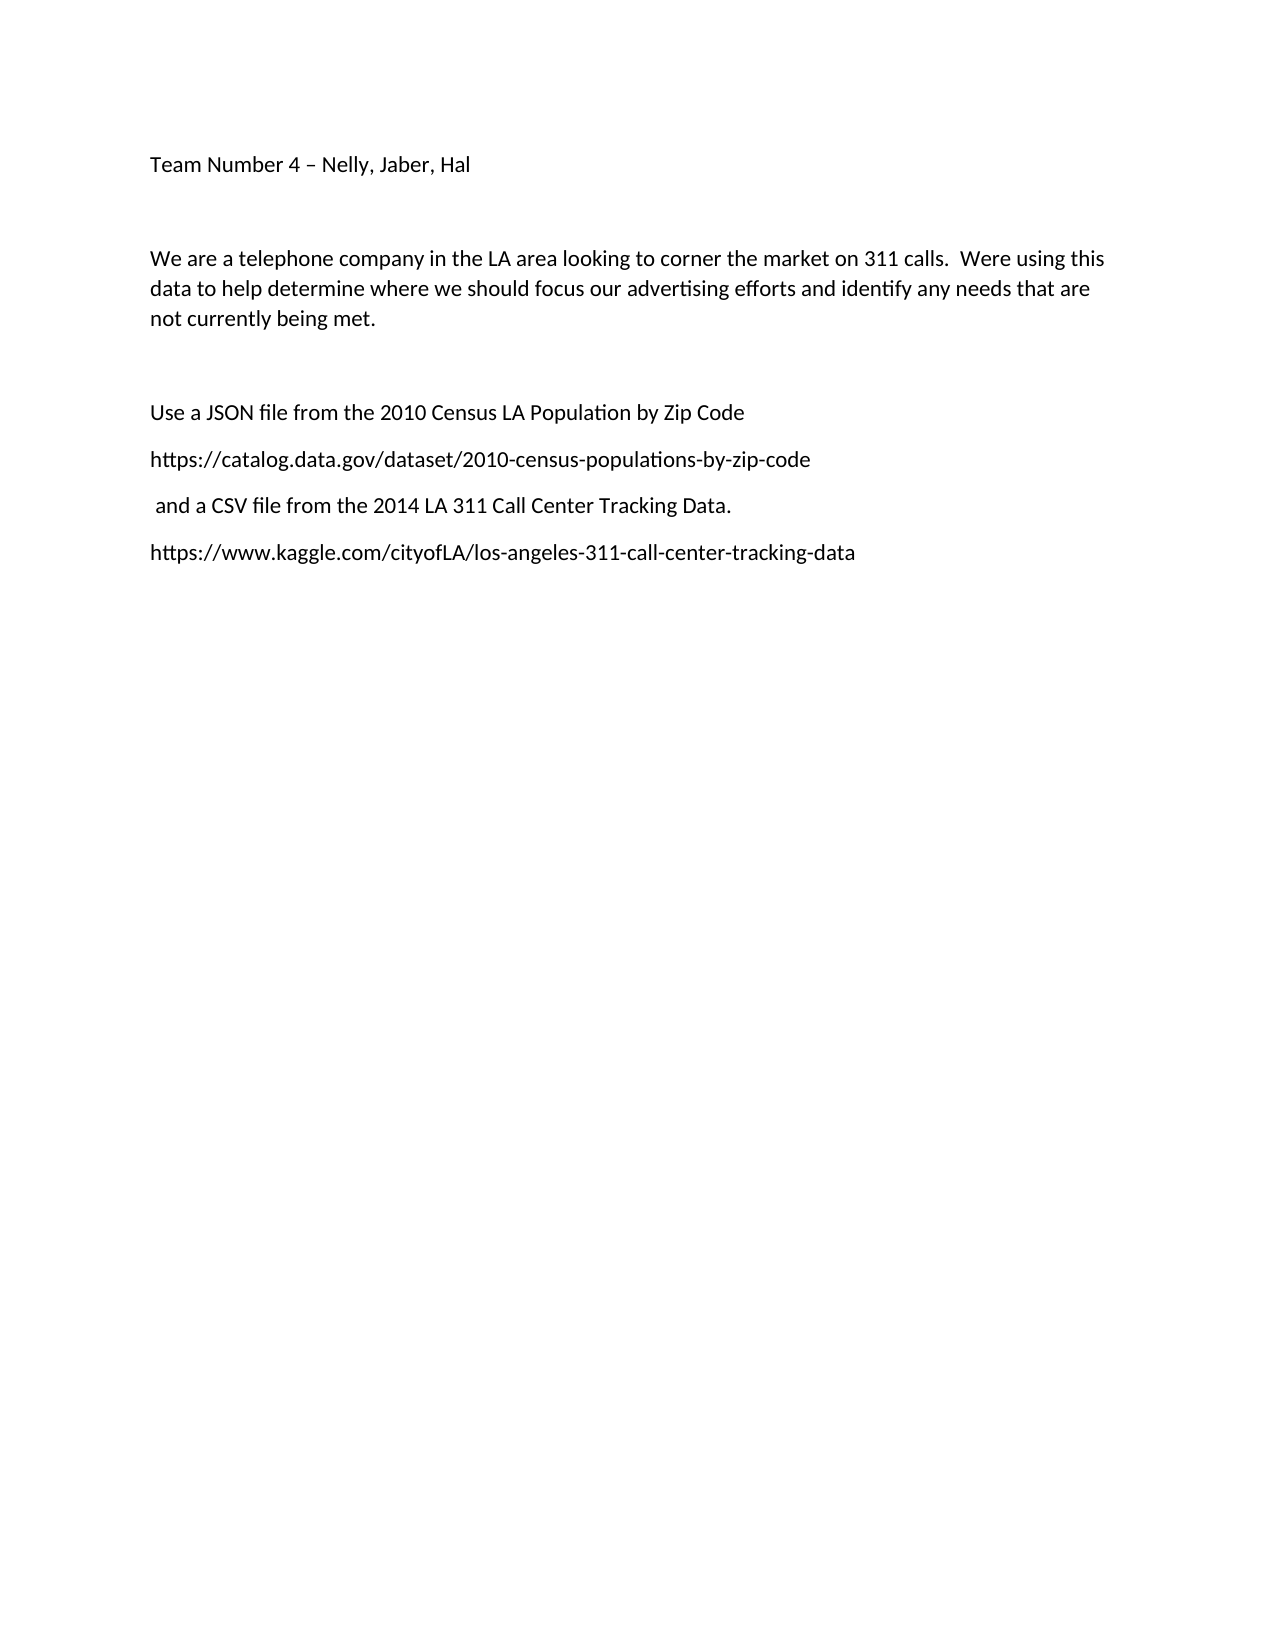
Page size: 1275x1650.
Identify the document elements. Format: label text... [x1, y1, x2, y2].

text https://www.kaggle.com/cityofLA/los-angeles-311-call-center-tracking-data [150, 538, 1125, 567]
text https://catalog.data.gov/dataset/2010-census-populations-by-zip-code [150, 445, 1125, 473]
text and a CSV file from the 2014 LA 311 Call Center Tracking Data. [150, 492, 1125, 520]
text Use a JSON file from the 2010 Census LA Population by Zip Code [150, 398, 1125, 426]
text We are a telephone company in the LA area looking to corner the market on 311 calls. Were using this data to help determine where we should focus our advertising efforts and identify any needs that are not currently being met. [150, 244, 1125, 332]
text Team Number 4 – Nelly, Jaber, Hal [150, 150, 1125, 178]
